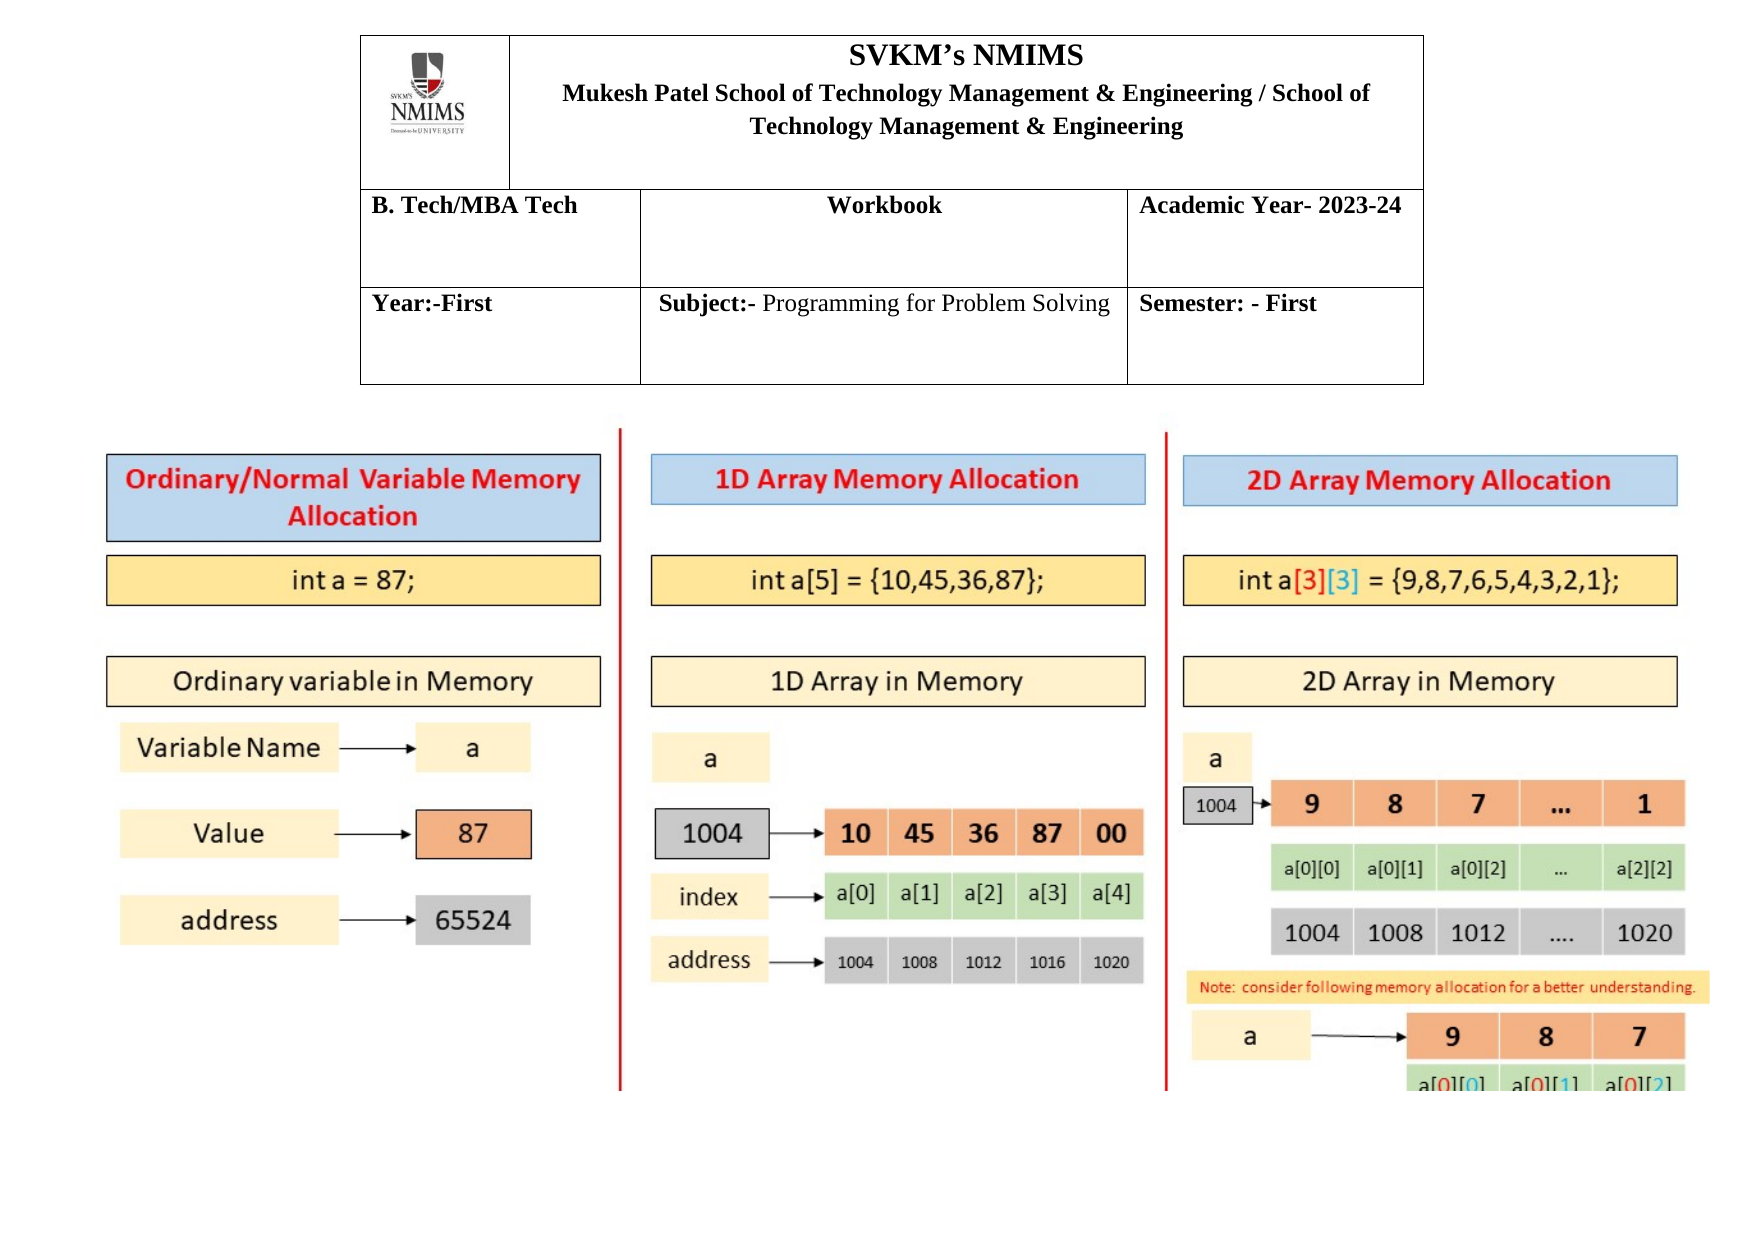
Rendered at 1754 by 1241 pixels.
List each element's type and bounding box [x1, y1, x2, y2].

picture [383, 51, 468, 133]
picture [73, 413, 1710, 1091]
